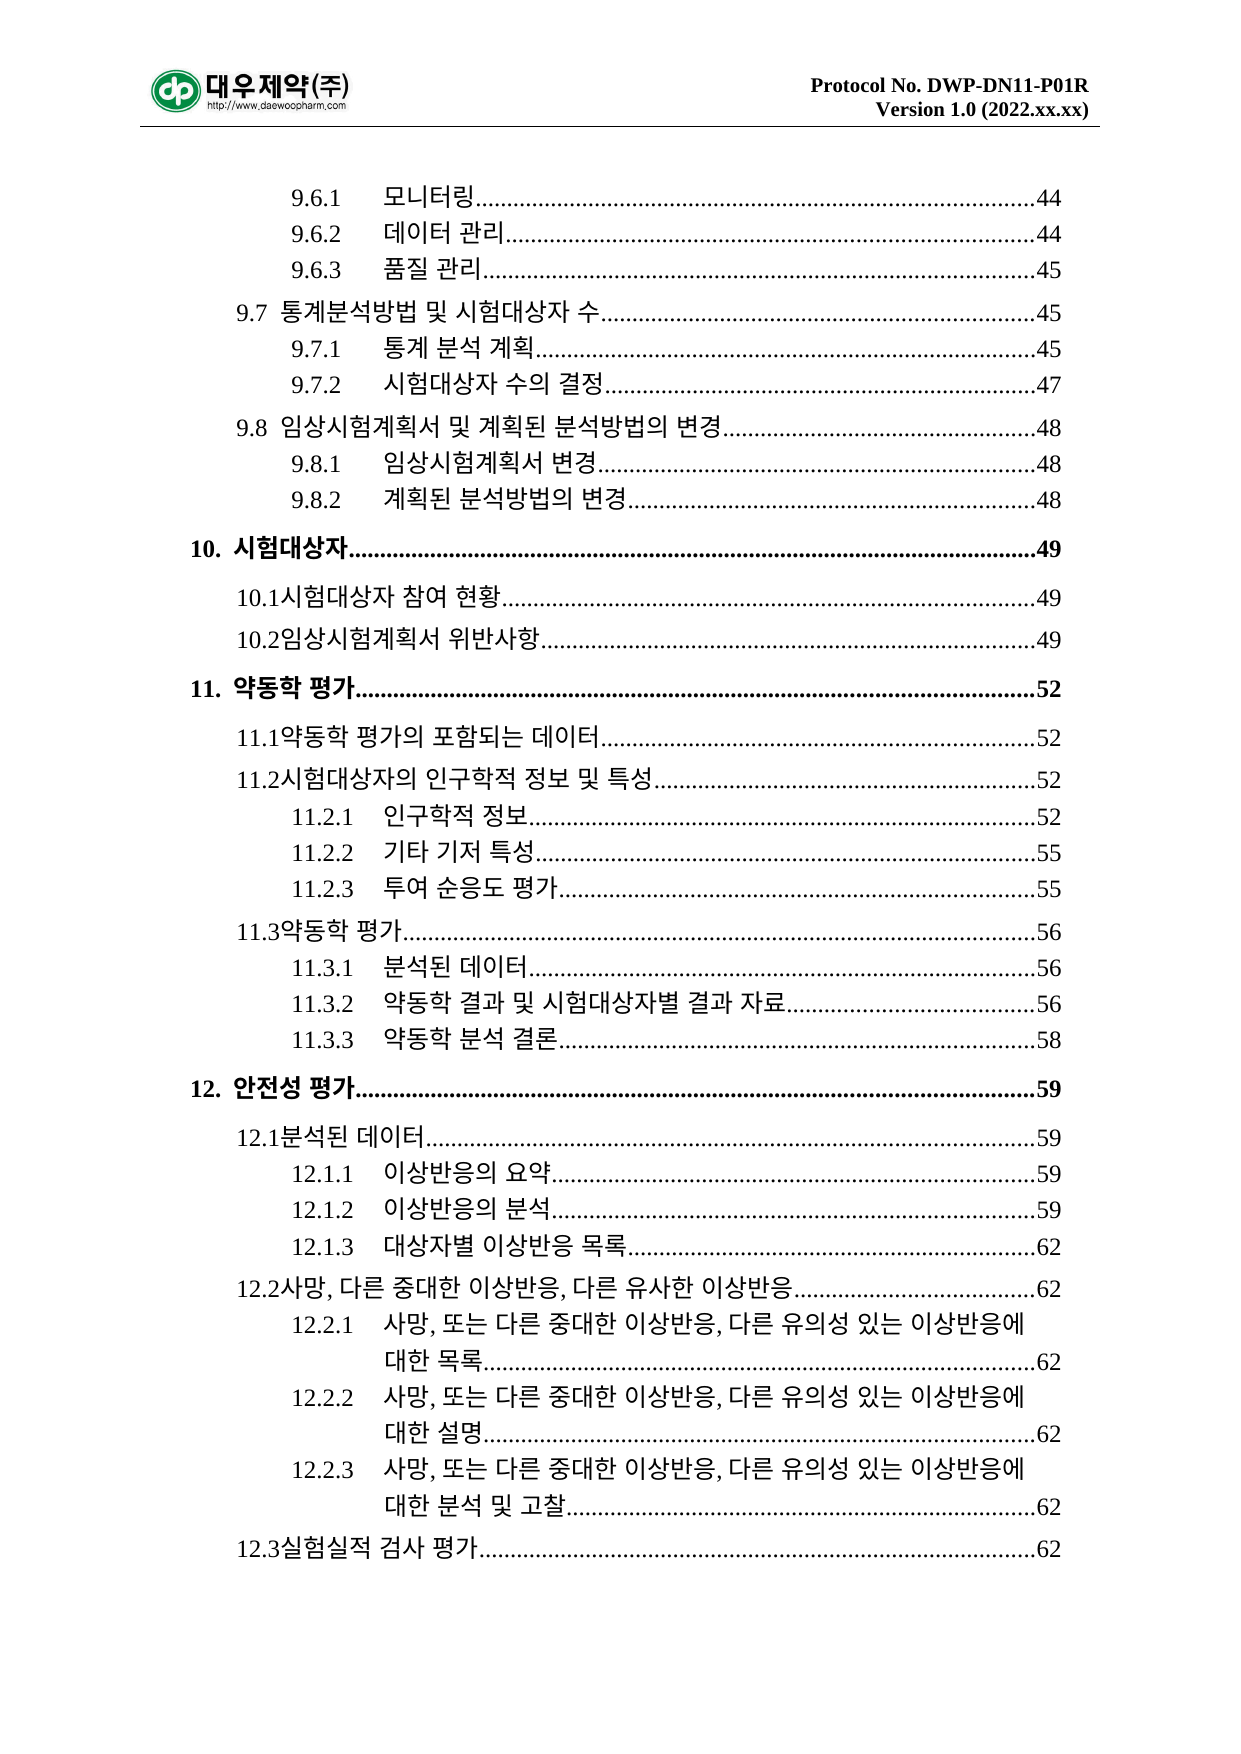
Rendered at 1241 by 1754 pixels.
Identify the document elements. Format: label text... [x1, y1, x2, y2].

text 12. 안전성 평가 59 [190, 1068, 1063, 1105]
text 9.6.2 데이터 관리 44 [291, 213, 1063, 250]
text 11.2.2 기타 기저 특성 55 [291, 832, 1063, 868]
text 10. 시험대상자 49 [190, 528, 1063, 565]
text 10.1 시험대상자 참여 현황 49 [236, 577, 1063, 613]
text 9.8 임상시험계획서 및 계획된 분석방법의 변경 48 [236, 407, 1063, 443]
text 9.7.1 통계 분석 계획 45 [291, 328, 1063, 365]
text 11.2.1 인구학적 정보 52 [291, 796, 1063, 832]
text 9.8.1 임상시험계획서 변경 48 [291, 443, 1063, 480]
text 9.6.3 품질 관리 45 [291, 250, 1063, 286]
text 12.2.1 사망, 또는 다른 중대한 이상반응, 다른 유의성 있는 이상반응에 대한 목록 62 [291, 1305, 1063, 1377]
text 10.2 임상시험계획서 위반사항 49 [236, 620, 1063, 656]
picture [140, 59, 354, 120]
text 12.2.2 사망, 또는 다른 중대한 이상반응, 다른 유의성 있는 이상반응에 대한 설명 62 [291, 1377, 1063, 1450]
text 11.3 약동학 평가 56 [236, 911, 1063, 947]
text 12.1.3 대상자별 이상반응 목록 62 [291, 1226, 1063, 1262]
text 9.7.2 시험대상자 수의 결정 47 [291, 365, 1063, 401]
text 12.1 분석된 데이터 59 [236, 1117, 1063, 1153]
text 12.2 사망, 다른 중대한 이상반응, 다른 유사한 이상반응 62 [236, 1268, 1063, 1305]
text 12.1.2 이상반응의 분석 59 [291, 1190, 1063, 1226]
text 9.8.2 계획된 분석방법의 변경 48 [291, 480, 1063, 516]
text 11. 약동학 평가 52 [190, 668, 1063, 705]
text 12.2.3 사망, 또는 다른 중대한 이상반응, 다른 유의성 있는 이상반응에 대한 분석 및 고찰 62 [291, 1450, 1063, 1522]
text 11.2 시험대상자의 인구학적 정보 및 특성 52 [236, 760, 1063, 796]
text 12.3 실험실적 검사 평가 62 [236, 1528, 1063, 1565]
text 11.3.2 약동학 결과 및 시험대상자별 결과 자료 56 [291, 983, 1063, 1020]
text 11.2.3 투여 순응도 평가 55 [291, 868, 1063, 905]
text 9.6.1 모니터링 44 [291, 177, 1063, 213]
text 11.3.1 분석된 데이터 56 [291, 947, 1063, 983]
text 9.7 통계분석방법 및 시험대상자 수 45 [236, 292, 1063, 328]
text 11.3.3 약동학 분석 결론 58 [291, 1020, 1063, 1056]
text 11.1 약동학 평가의 포함되는 데이터 52 [236, 717, 1063, 753]
text 12.1.1 이상반응의 요약 59 [291, 1153, 1063, 1190]
